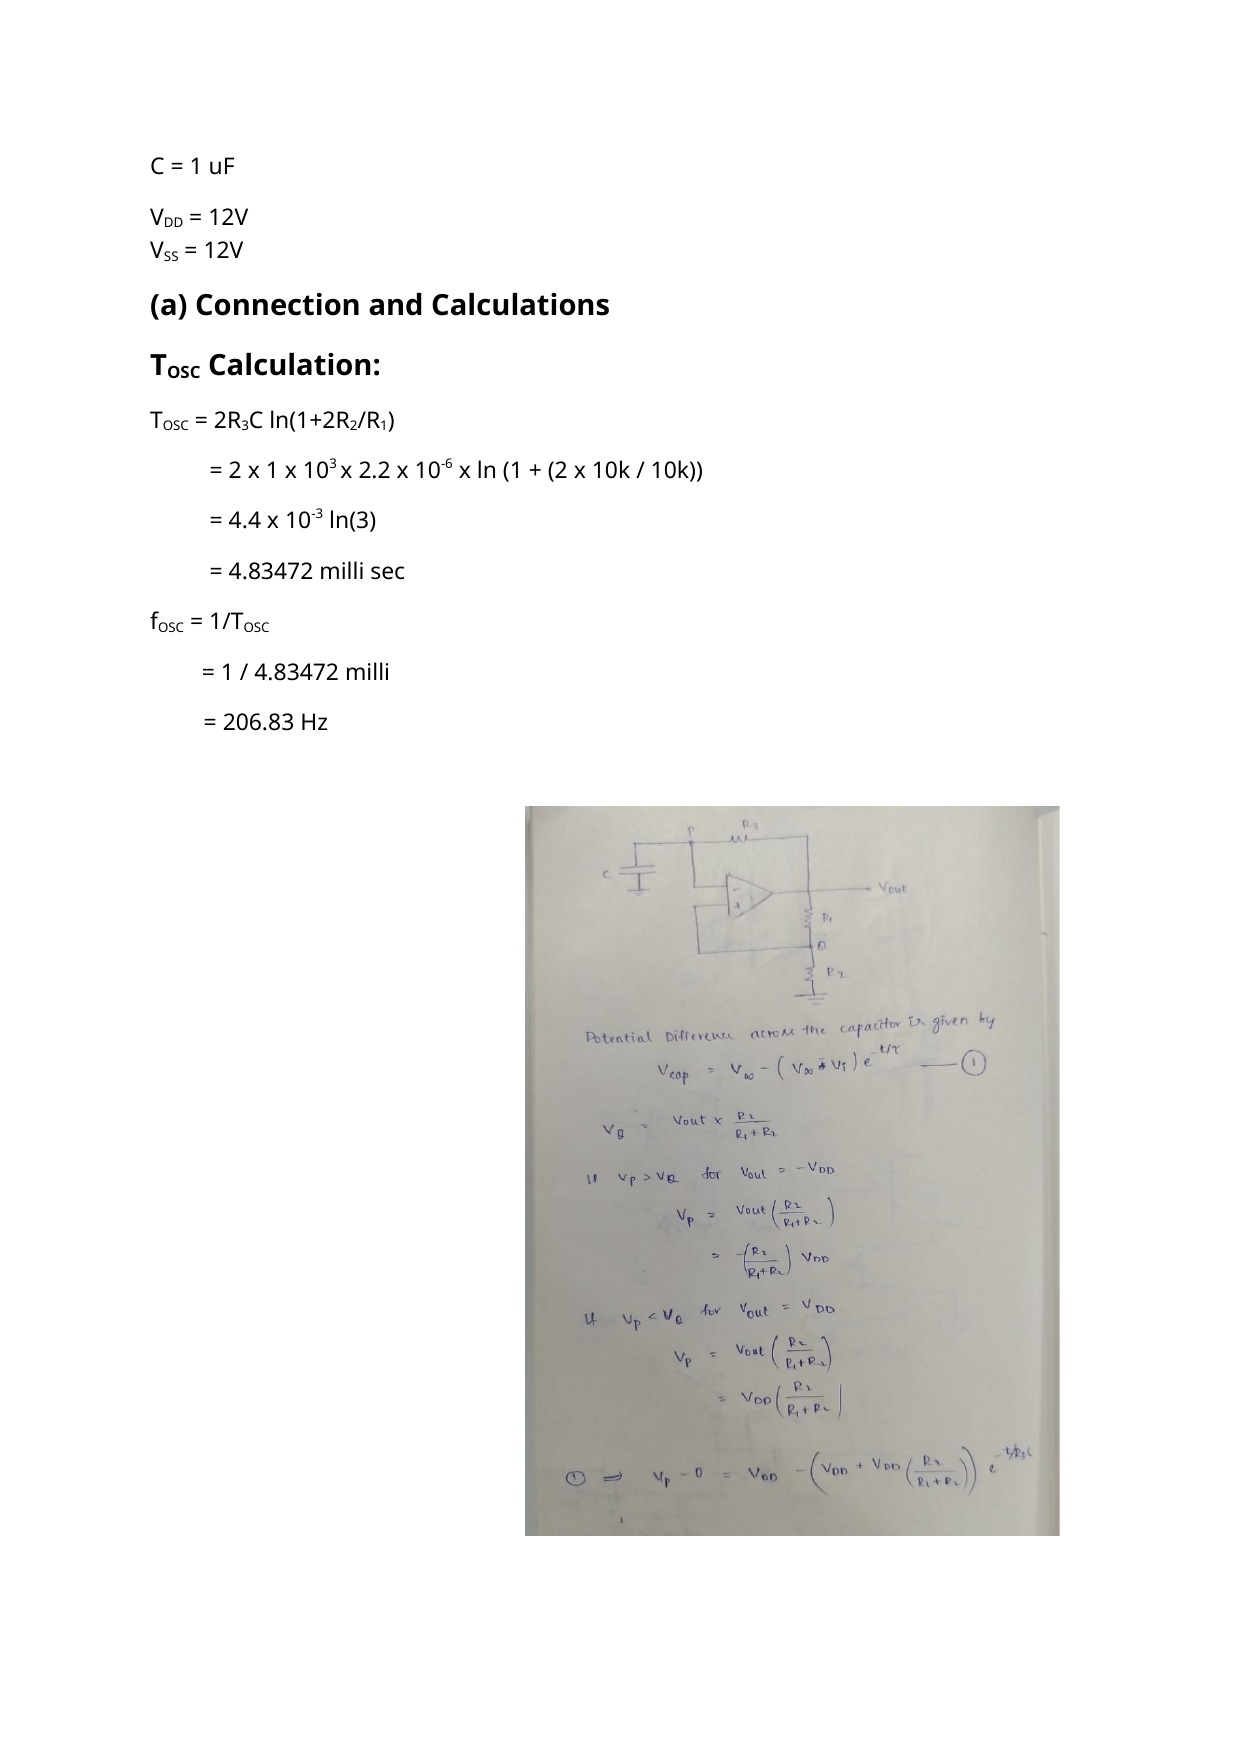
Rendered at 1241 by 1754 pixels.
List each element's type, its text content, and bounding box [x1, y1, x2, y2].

picture [525, 806, 1060, 1536]
text = 4.83472 milli sec [150, 555, 1090, 586]
text = 2 x 1 x 103 x 2.2 x 10-6 x ln (1 + (2 x 10k / 10k)) [150, 454, 1090, 485]
text = 206.83 Hz [150, 706, 1090, 737]
text fOSC = 1/TOSC [150, 605, 1090, 636]
text = 4.4 x 10-3 ln(3) [150, 504, 1090, 536]
text TOSC Calculation: [150, 344, 1090, 384]
text = 1 / 4.83472 milli [150, 656, 1090, 687]
text TOSC = 2R3C ln(1+2R2/R1) [150, 403, 1090, 435]
text VDD = 12V VSS = 12V [150, 200, 1090, 265]
text C = 1 uF [150, 150, 1090, 181]
text (a) Connection and Calculations [150, 284, 1090, 324]
